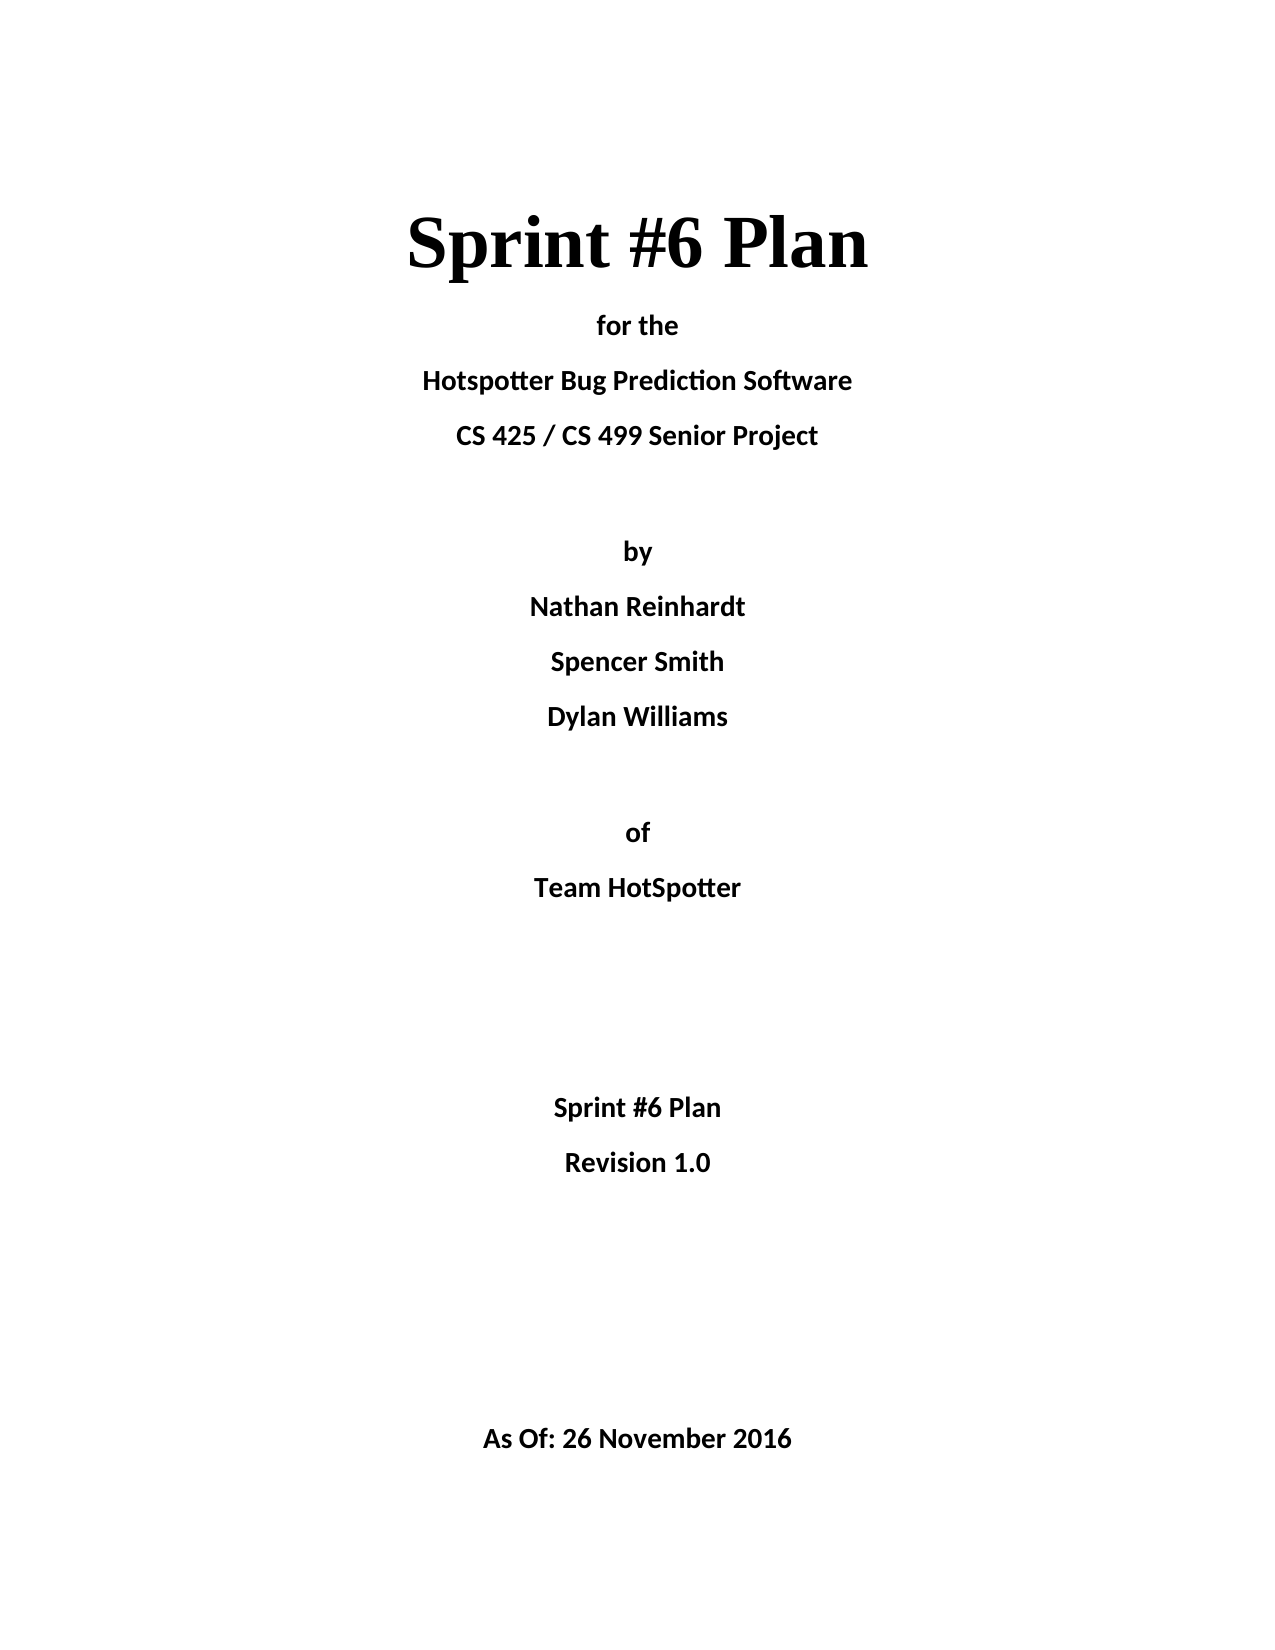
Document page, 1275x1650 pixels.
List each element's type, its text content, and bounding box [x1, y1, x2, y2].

text Team HotSpotter [150, 869, 1125, 904]
text Hotspotter Bug Prediction Software [150, 362, 1125, 397]
text Spencer Smith [150, 643, 1125, 678]
text Sprint #6 Plan [150, 1089, 1125, 1125]
text for the [150, 307, 1125, 342]
text by [150, 533, 1125, 568]
text Sprint #6 Plan [150, 197, 1125, 283]
text Revision 1.0 [150, 1144, 1125, 1180]
text Nathan Reinhardt [150, 588, 1125, 623]
text CS 425 / CS 499 Senior Project [150, 417, 1125, 452]
text Dylan Williams [150, 698, 1125, 733]
text As Of: 26 November 2016 [150, 1420, 1125, 1455]
text of [150, 814, 1125, 849]
